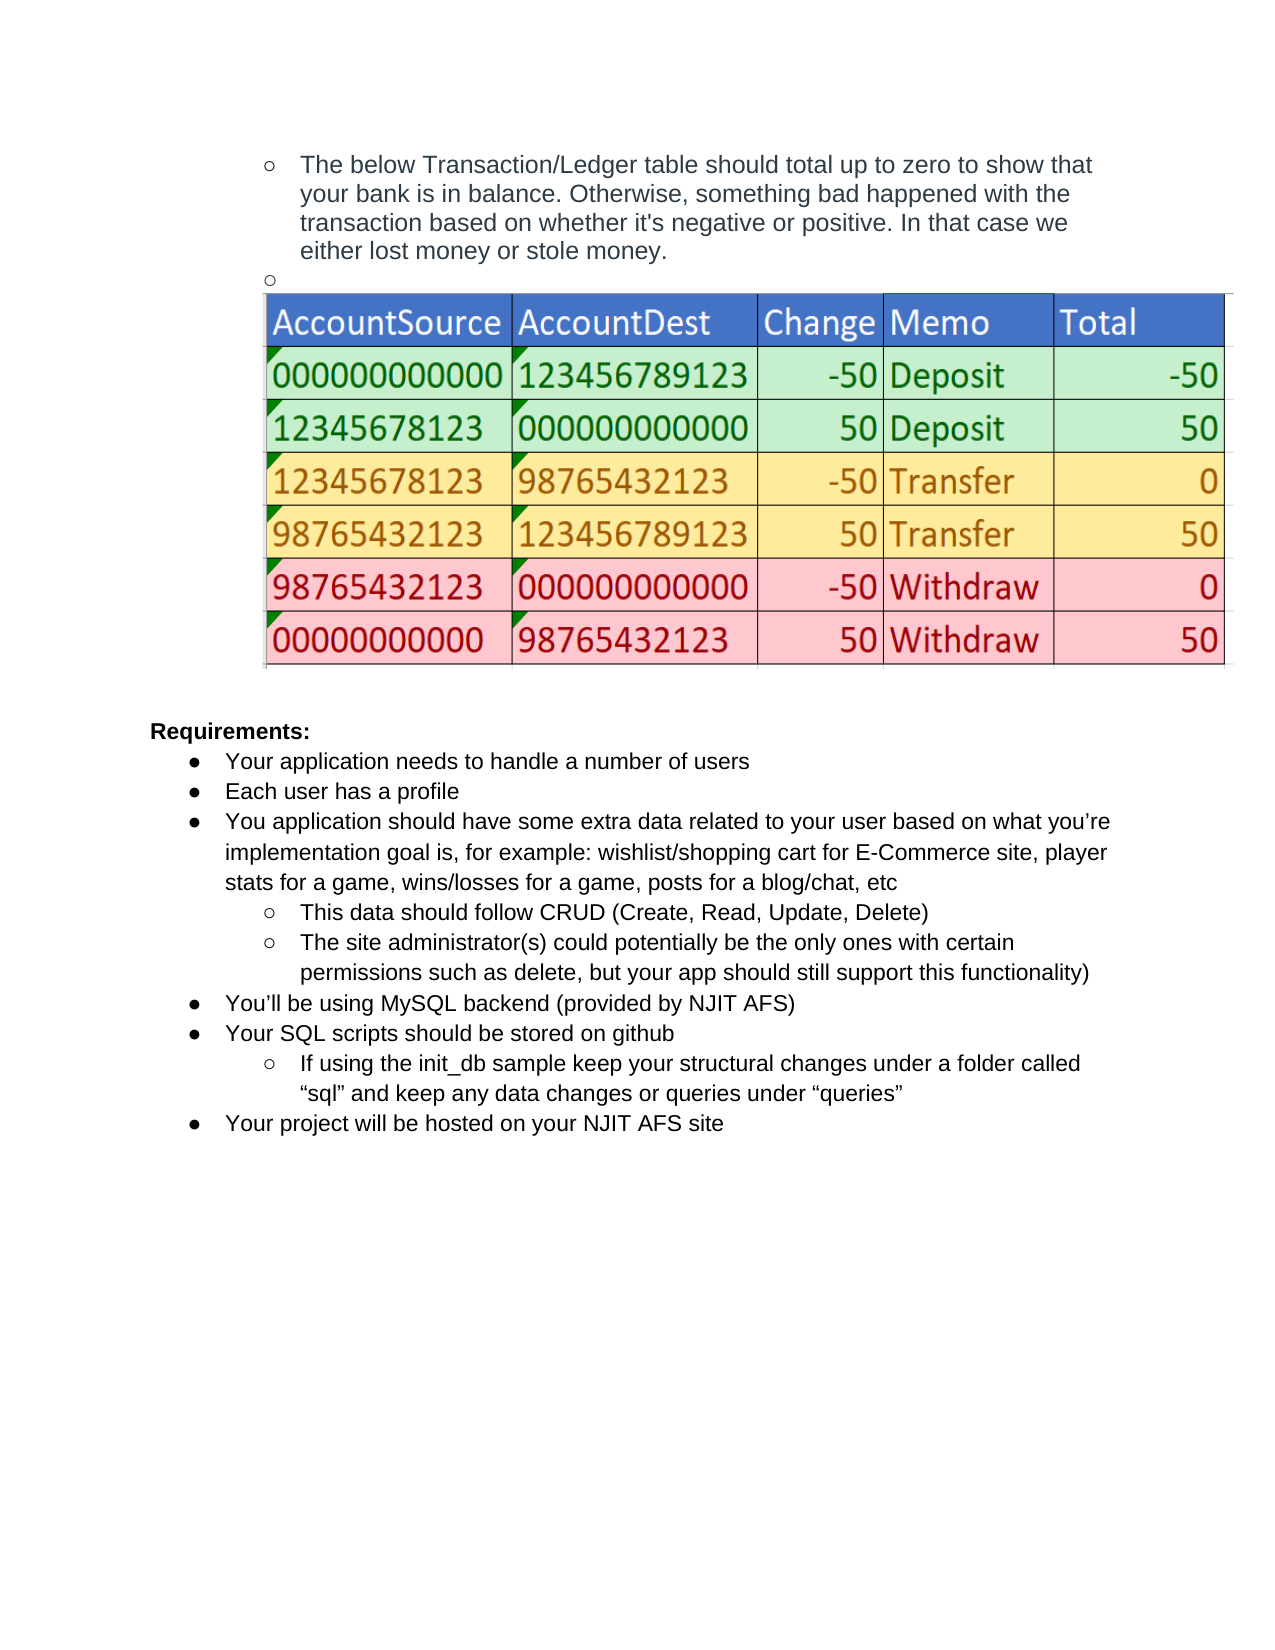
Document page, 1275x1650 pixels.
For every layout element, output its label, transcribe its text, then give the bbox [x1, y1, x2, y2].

text Requirements: [150, 718, 1125, 744]
list You application should have some extra data related to your user based on what you’re implementation goal is, for example: wishlist/shopping cart for E-Commerce site, player stats for a game, wins/losses for a game, posts for a blog/chat, etc [187, 808, 1125, 895]
list You’ll be using MySQL backend (provided by NJIT AFS) [187, 989, 1125, 1016]
list Your SQL scripts should be stored on github [187, 1020, 1125, 1046]
picture [262, 293, 1234, 669]
list Your application needs to handle a number of users [187, 748, 1125, 774]
list The site administrator(s) could potentially be the only ones with certain permissions such as delete, but your app should still support this functionality) [262, 929, 1125, 986]
list This data should follow CRUD (Create, Read, Update, Delete) [262, 899, 1125, 925]
list The below Transaction/Ledger table should total up to zero to show that your bank is in balance. Otherwise, something bad happened with the transaction based on whether it's negative or positive. In that case we either lost money or stole money. [262, 150, 1125, 265]
list If using the init_db sample keep your structural changes under a folder called “sql” and keep any data changes or queries under “queries” [262, 1050, 1125, 1107]
list Your project will be hosted on your NJIT AFS site [187, 1110, 1125, 1137]
list Each user has a profile [187, 778, 1125, 804]
